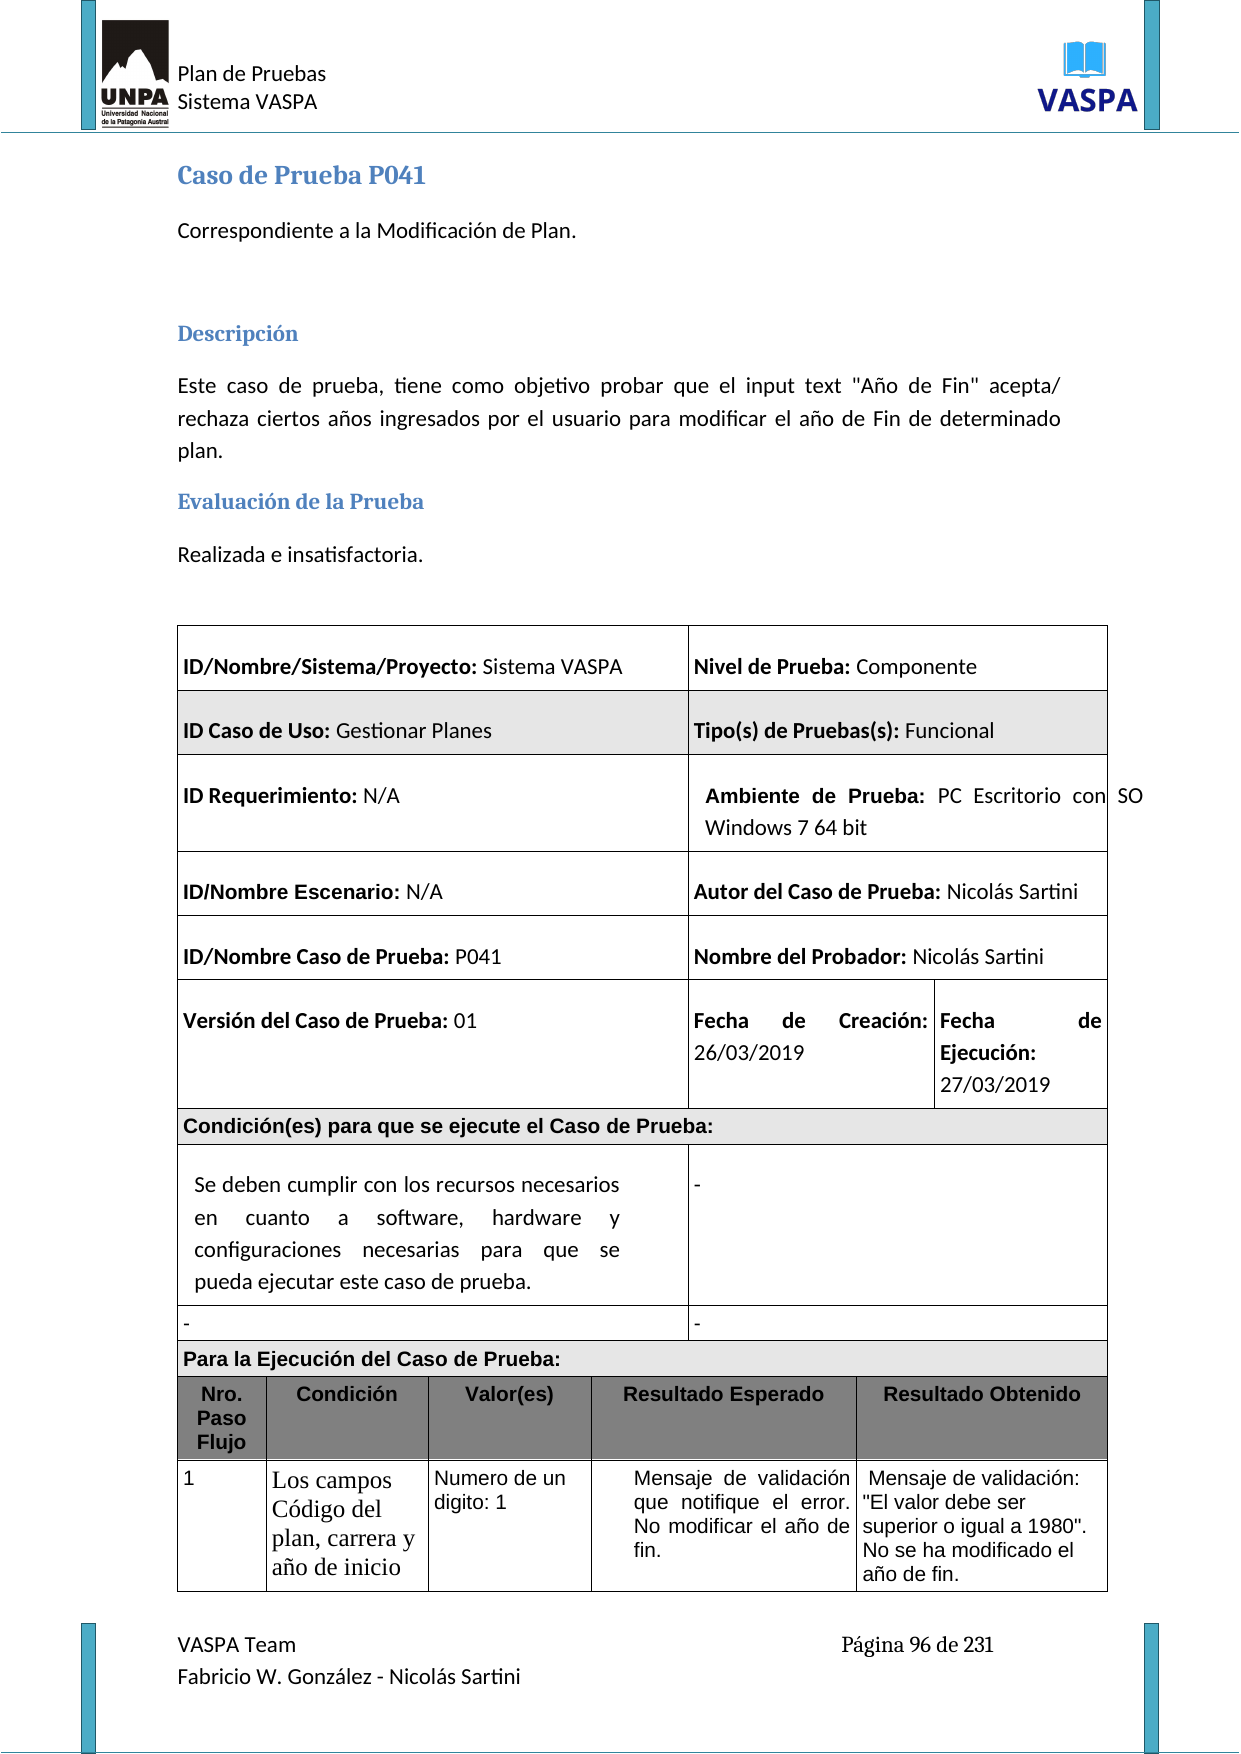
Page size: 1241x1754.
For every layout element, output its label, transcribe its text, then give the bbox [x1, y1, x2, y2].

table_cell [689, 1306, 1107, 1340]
text Correspondiente a la Modificación de Plan. [177, 216, 1063, 244]
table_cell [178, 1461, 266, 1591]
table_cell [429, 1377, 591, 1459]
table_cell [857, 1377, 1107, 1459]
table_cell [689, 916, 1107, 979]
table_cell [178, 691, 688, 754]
text Este caso de prueba, tiene como objetivo probar que el input text "Año de Fin" acepta/ rechaza ciertos años ingresados por el usuario para modificar el año de Fin de determinado plan. [177, 372, 1063, 464]
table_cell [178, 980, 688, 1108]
text Evaluación de la Prueba [177, 489, 1063, 515]
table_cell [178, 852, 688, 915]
picture [100, 18, 170, 129]
text Descripción [177, 321, 1063, 347]
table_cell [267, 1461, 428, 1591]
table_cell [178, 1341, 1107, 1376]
picture [1032, 21, 1143, 132]
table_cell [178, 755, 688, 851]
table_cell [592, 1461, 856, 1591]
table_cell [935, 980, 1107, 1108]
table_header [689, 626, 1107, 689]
text Caso de Prueba P041 [177, 160, 1063, 191]
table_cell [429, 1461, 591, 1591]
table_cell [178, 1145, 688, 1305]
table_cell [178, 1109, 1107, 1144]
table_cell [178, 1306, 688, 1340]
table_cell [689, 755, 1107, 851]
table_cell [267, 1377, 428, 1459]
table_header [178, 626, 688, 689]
text Realizada e insatisfactoria. [177, 540, 1063, 568]
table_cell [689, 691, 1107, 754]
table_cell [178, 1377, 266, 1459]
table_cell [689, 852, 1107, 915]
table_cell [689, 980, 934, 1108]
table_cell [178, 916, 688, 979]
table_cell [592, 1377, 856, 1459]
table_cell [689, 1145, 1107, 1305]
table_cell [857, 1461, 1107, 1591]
